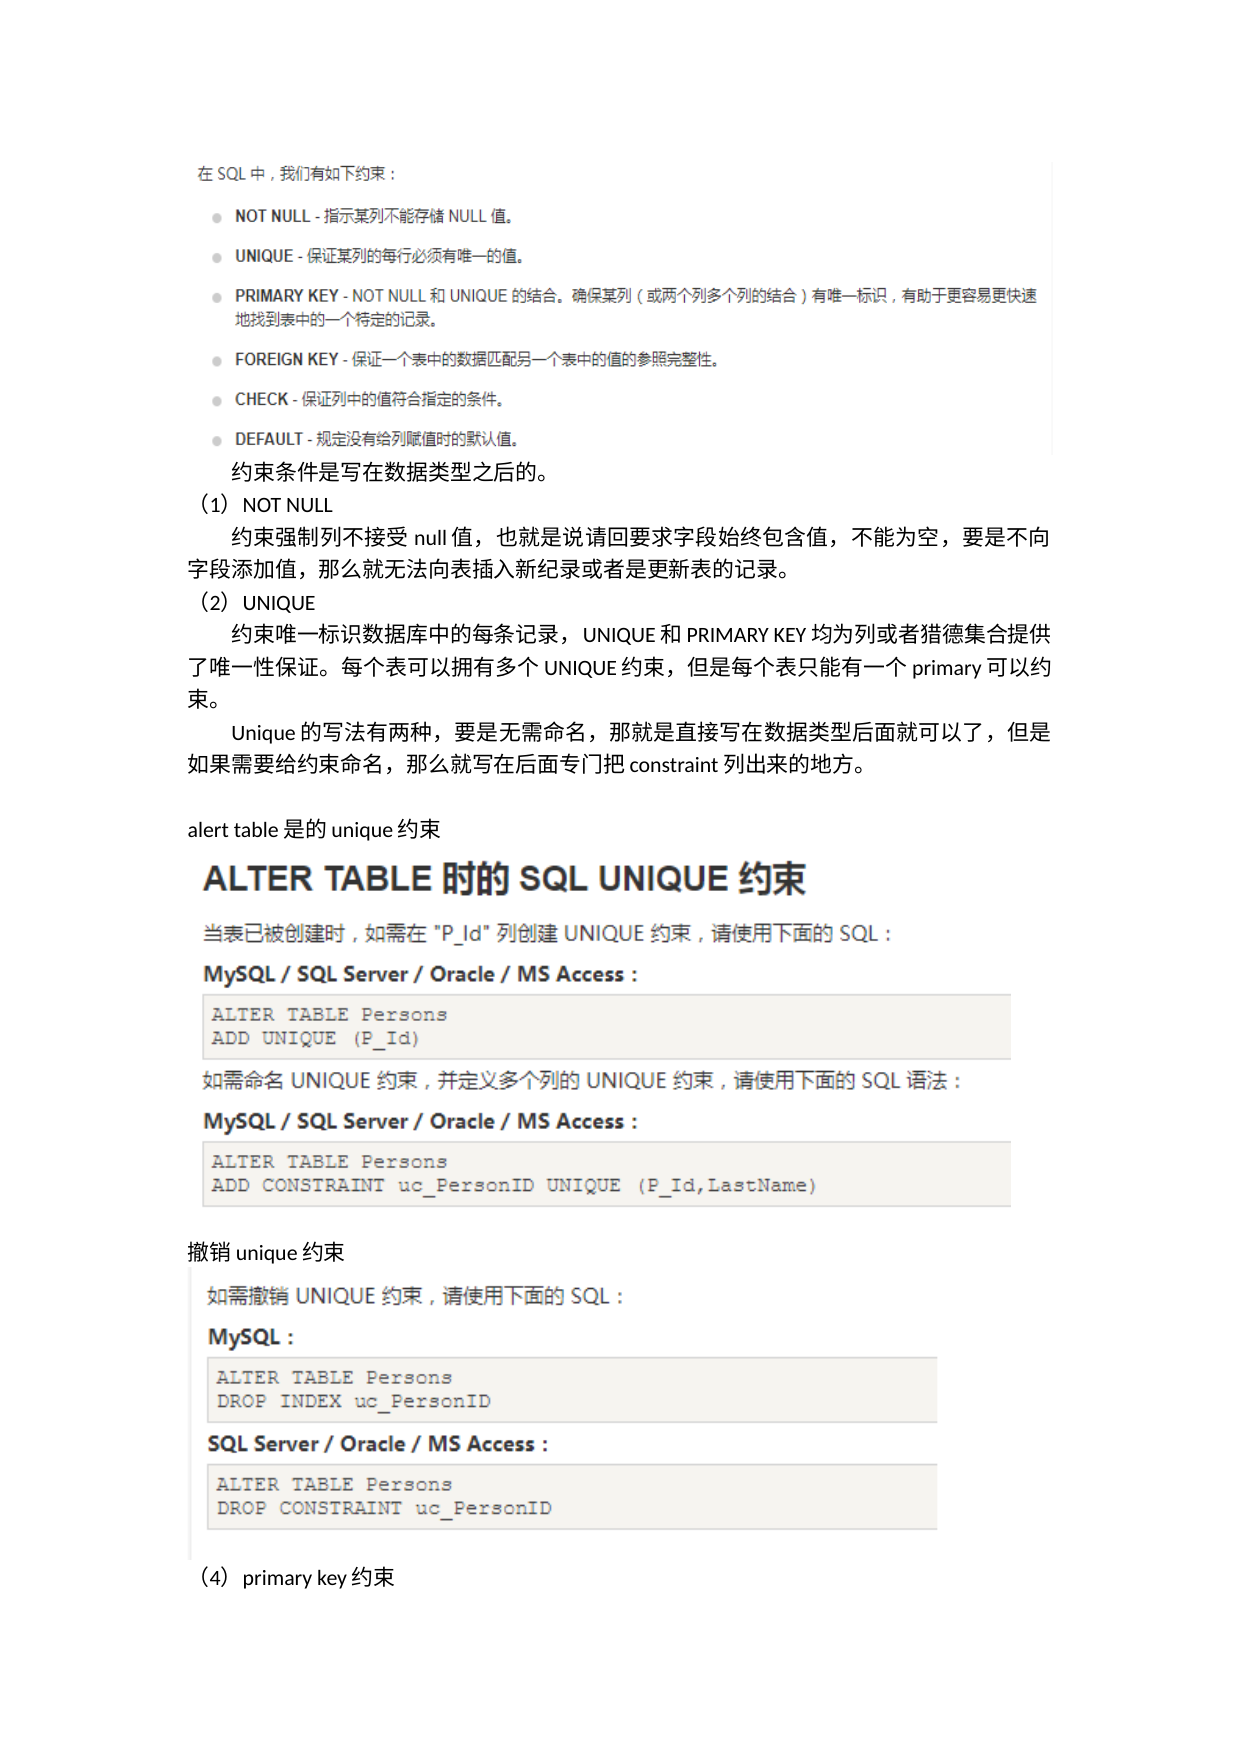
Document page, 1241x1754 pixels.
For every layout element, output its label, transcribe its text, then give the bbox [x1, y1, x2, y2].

list 约束条件是写在数据类型之后的。 [187, 455, 1053, 487]
list primary key约束 [187, 1559, 1053, 1592]
list NOT NULL [187, 487, 1053, 519]
picture [187, 162, 1053, 455]
picture [187, 1267, 938, 1560]
list 约束唯一标识数据库中的每条记录，UNIQUE和PRIMARY KEY均为列或者猎德集合提供了唯一性保证。每个表可以拥有多个UNIQUE约束，但是每个表只能有一个primary 可以约束。 [187, 617, 1053, 714]
list 约束强制列不接受null值，也就是说请回要求字段始终包含值，不能为空，要是不向字段添加值，那么就无法向表插入新纪录或者是更新表的记录。 [187, 519, 1053, 584]
list UNIQUE [187, 584, 1053, 617]
list 撤销unique约束 [187, 1234, 1053, 1267]
list alert table是的unique约束 [187, 812, 1053, 844]
picture [187, 844, 1011, 1226]
list Unique的写法有两种，要是无需命名，那就是直接写在数据类型后面就可以了，但是如果需要给约束命名，那么就写在后面专门把constraint列出来的地方。 [187, 714, 1053, 779]
